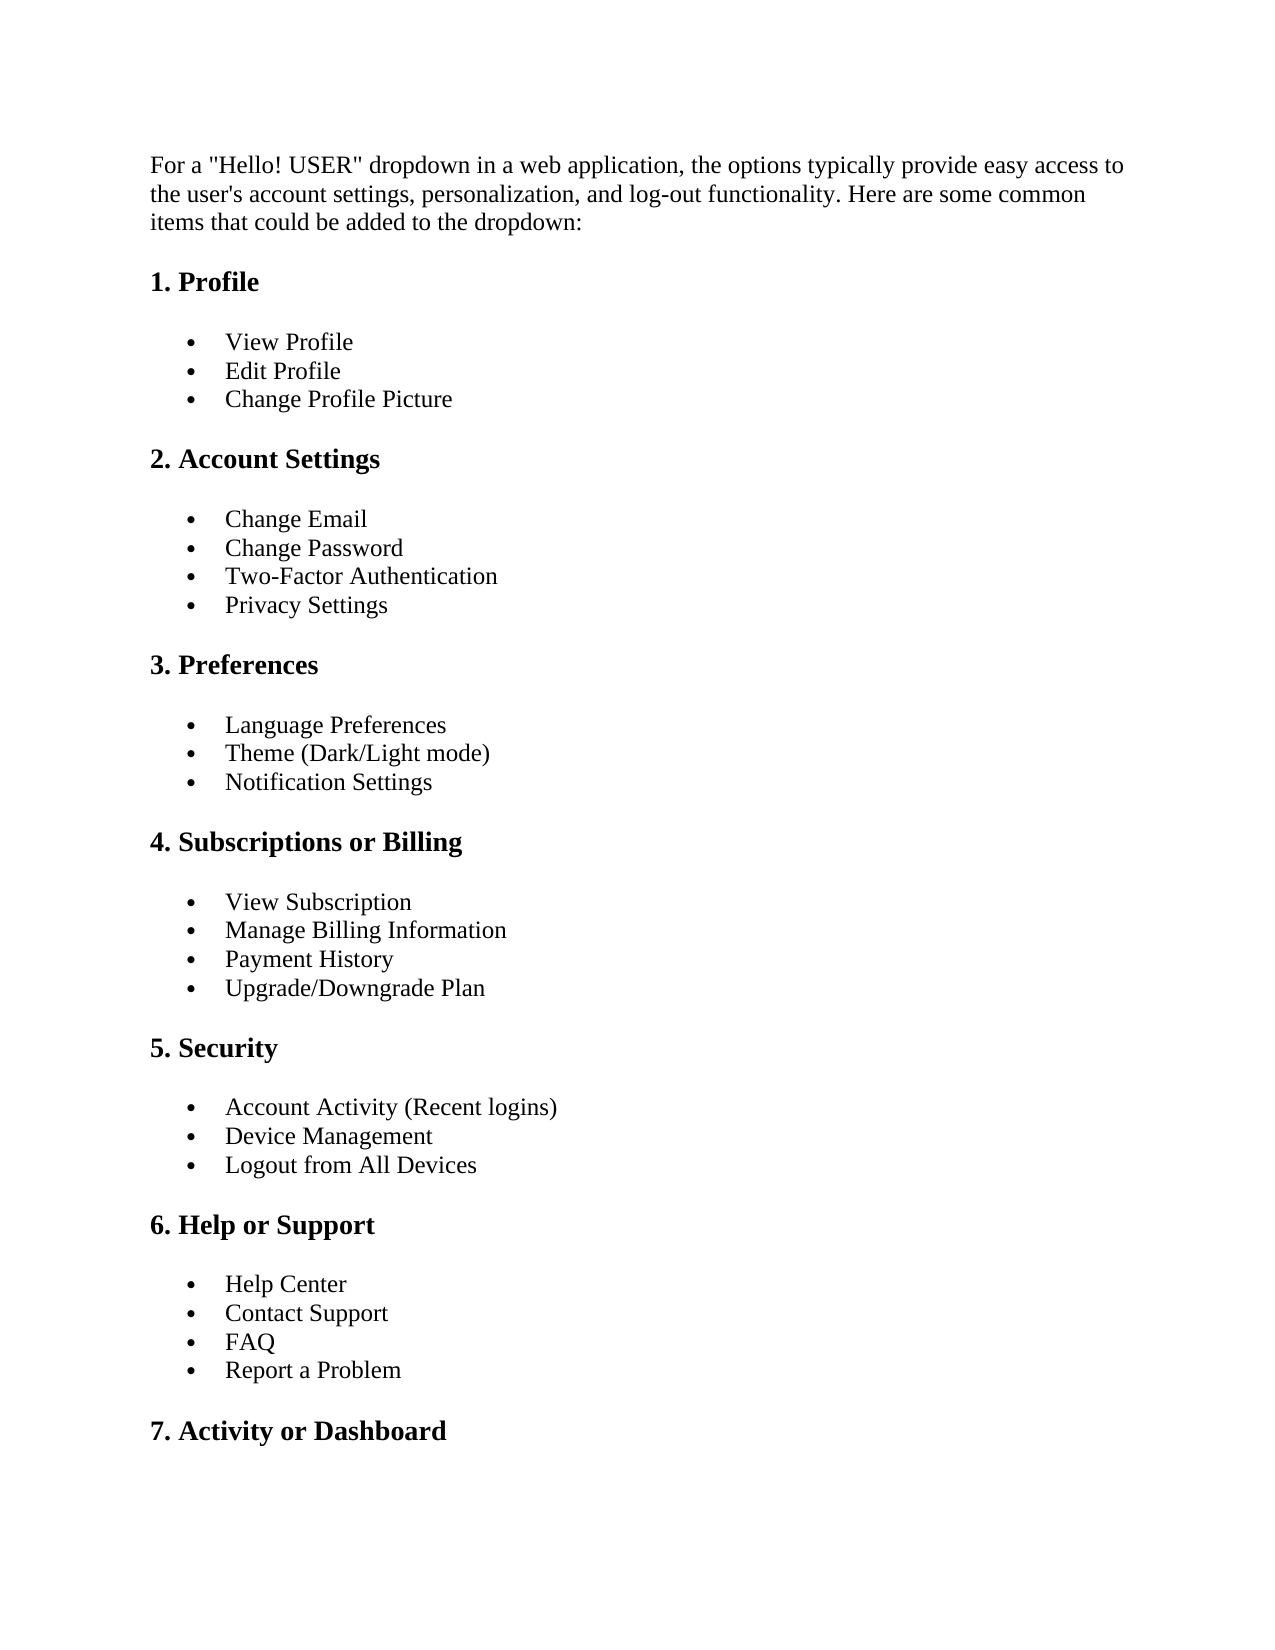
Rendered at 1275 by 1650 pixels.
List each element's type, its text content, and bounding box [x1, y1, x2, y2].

text 5. Security [150, 1031, 1125, 1063]
list Payment History [187, 944, 1125, 973]
list Manage Billing Information [187, 915, 1125, 944]
list View Subscription [187, 887, 1125, 915]
text 1. Profile [150, 265, 1125, 298]
text 3. Preferences [150, 648, 1125, 681]
list Device Management [187, 1121, 1125, 1150]
list Account Activity (Recent logins) [187, 1092, 1125, 1121]
list Logout from All Devices [187, 1150, 1125, 1179]
list Help Center [187, 1269, 1125, 1298]
list Upgrade/Downgrade Plan [187, 973, 1125, 1002]
list Privacy Settings [187, 590, 1125, 619]
list Edit Profile [187, 356, 1125, 384]
list Change Password [187, 533, 1125, 561]
text 4. Subscriptions or Billing [150, 825, 1125, 857]
list Contact Support [187, 1298, 1125, 1327]
list FAQ [187, 1327, 1125, 1356]
text 2. Account Settings [150, 442, 1125, 475]
list Two-Factor Authentication [187, 561, 1125, 590]
list Theme (Dark/Light mode) [187, 738, 1125, 767]
list View Profile [187, 327, 1125, 356]
list Report a Problem [187, 1356, 1125, 1384]
list Change Profile Picture [187, 384, 1125, 413]
list Change Email [187, 504, 1125, 533]
list Notification Settings [187, 767, 1125, 796]
list Language Preferences [187, 710, 1125, 738]
text 6. Help or Support [150, 1208, 1125, 1240]
text 7. Activity or Dashboard [150, 1413, 1125, 1446]
text For a "Hello! USER" dropdown in a web application, the options typically provide easy access to the user's account settings, personalization, and log-out functionality. Here are some common items that could be added to the dropdown: [150, 150, 1125, 236]
